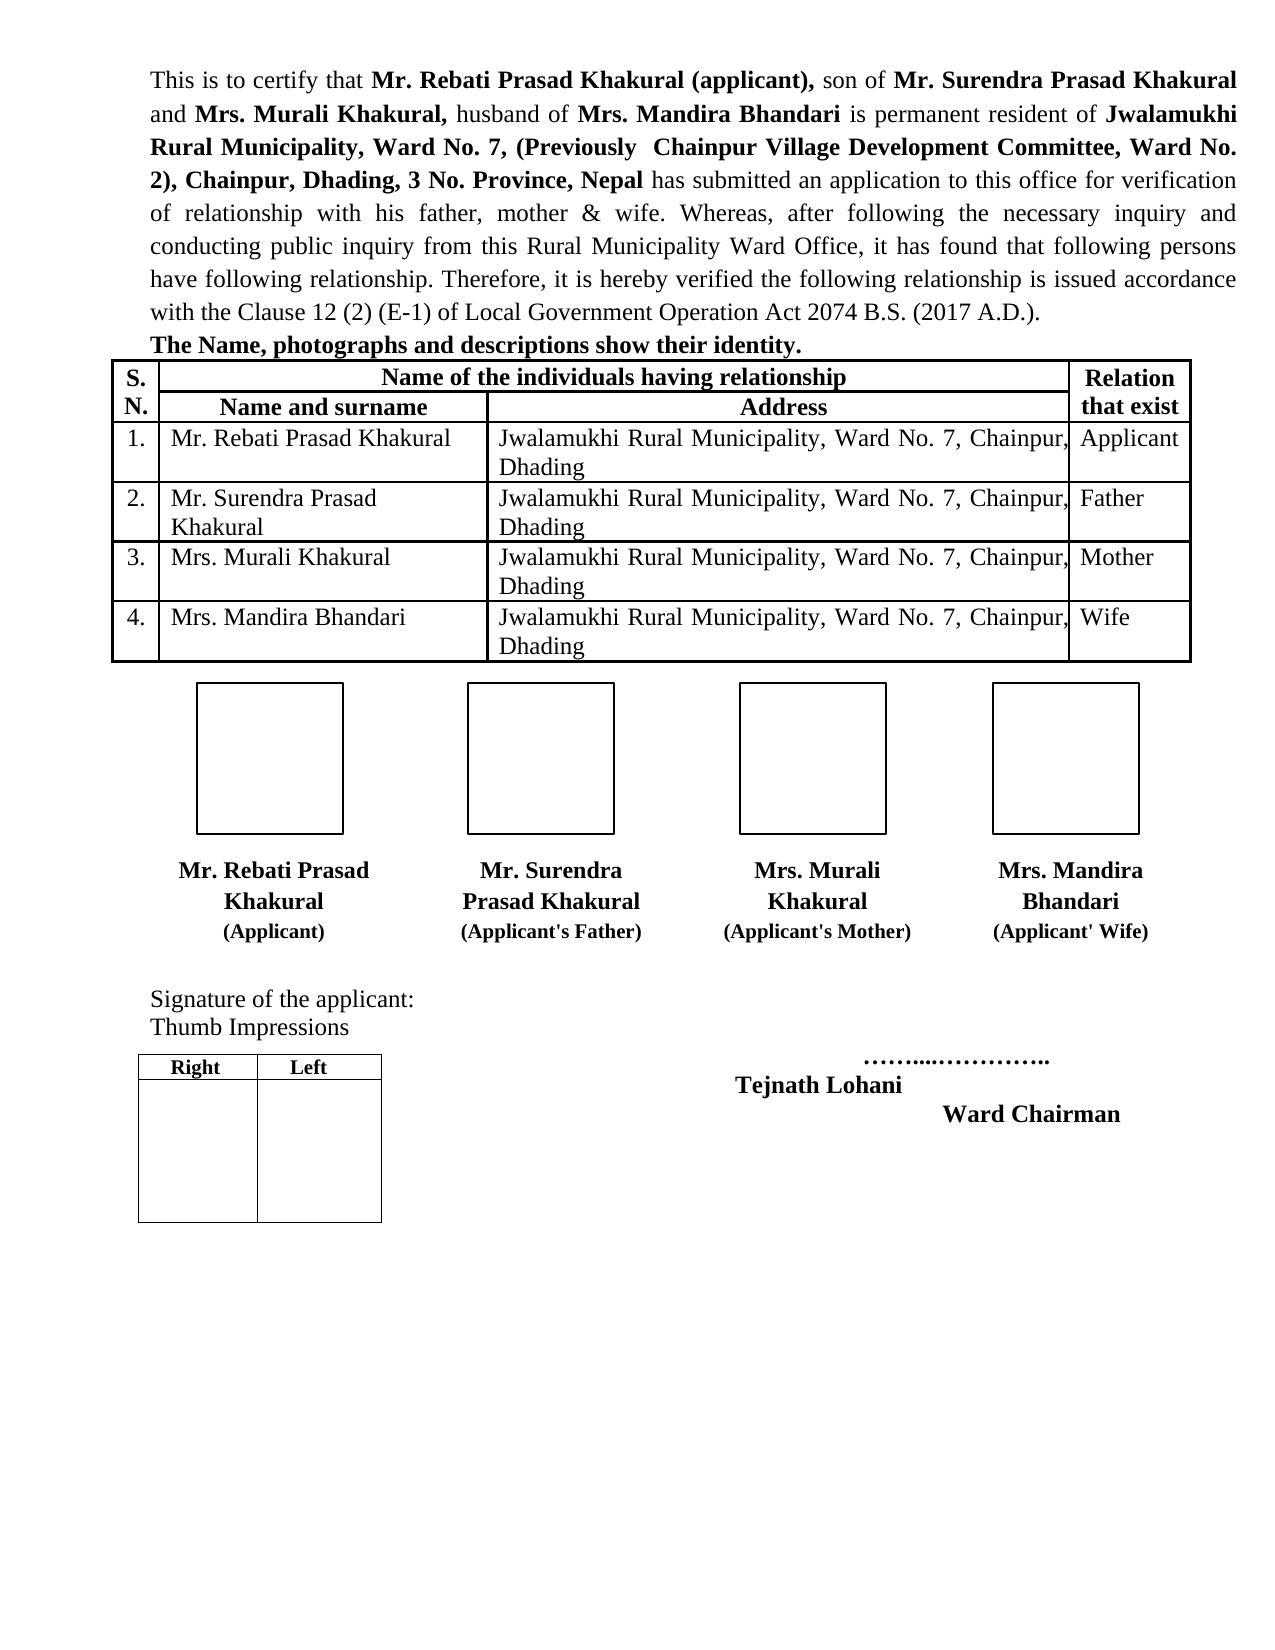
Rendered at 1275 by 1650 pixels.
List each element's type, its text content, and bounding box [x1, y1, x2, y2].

table_header S.N. [114, 362, 158, 421]
table_cell Jwalamukhi Rural Municipality, Ward No. 7, Chainpur, Dhading [489, 543, 1068, 600]
table_cell Wife [1070, 602, 1189, 659]
table_cell Applicant [1070, 423, 1189, 481]
table_cell 2. [114, 483, 158, 540]
table_header Name of the individuals having relationship [160, 362, 1068, 390]
text The Name, photographs and descriptions show their identity. [150, 330, 1237, 358]
table_cell Jwalamukhi Rural Municipality, Ward No. 7, Chainpur, Dhading [489, 423, 1068, 481]
text Tejnath Lohani [382, 1070, 1237, 1099]
table_header Left [258, 1055, 381, 1079]
text Signature of the applicant: [150, 984, 1263, 1012]
table_cell Mrs. Mandira Bhandari [160, 602, 486, 659]
text ……....………….. [150, 1041, 1237, 1070]
table_header Right [139, 1055, 257, 1079]
table_cell 3. [114, 543, 158, 600]
table_cell 4. [114, 602, 158, 659]
table_cell Mrs. Murali Khakural [160, 543, 486, 600]
table_cell [258, 1080, 381, 1222]
table_cell Jwalamukhi Rural Municipality, Ward No. 7, Chainpur, Dhading [489, 483, 1068, 540]
table_cell 1. [114, 423, 158, 481]
text This is to certify that Mr. Rebati Prasad Khakural (applicant), son of Mr. Surendra Prasad Khakural and Mrs. Murali Khakural, husband of Mrs. Mandira Bhandari is permanent resident of Jwalamukhi Rural Municipality, Ward No. 7, (Previously Chainpur Village Development Committee, Ward No. 2), Chainpur, Dhading, 3 No. Province, Nepal has submitted an application to this office for verification of relationship with his father, mother & wife. Whereas, after following the necessary inquiry and conducting public inquiry from this Rural Municipality Ward Office, it has found that following persons have following relationship. Therefore, it is hereby verified the following relationship is issued accordance with the Clause 12 (2) (E-1) of Local Government Operation Act 2074 B.S. (2017 A.D.). [150, 66, 1237, 326]
table_cell Mother [1070, 543, 1189, 600]
table_cell Name and surname [160, 393, 486, 421]
table_cell Father [1070, 483, 1189, 540]
text Ward Chairman [825, 1099, 1237, 1127]
table_cell Address [489, 393, 1068, 421]
table_cell [139, 1080, 257, 1222]
table_cell Mr. Rebati Prasad Khakural [160, 423, 486, 481]
table_header Relation that exist [1070, 362, 1189, 421]
table_cell Mr. Surendra Prasad Khakural [160, 483, 486, 540]
table_cell Jwalamukhi Rural Municipality, Ward No. 7, Chainpur, Dhading [489, 602, 1068, 659]
text Thumb Impressions [150, 1012, 1263, 1041]
